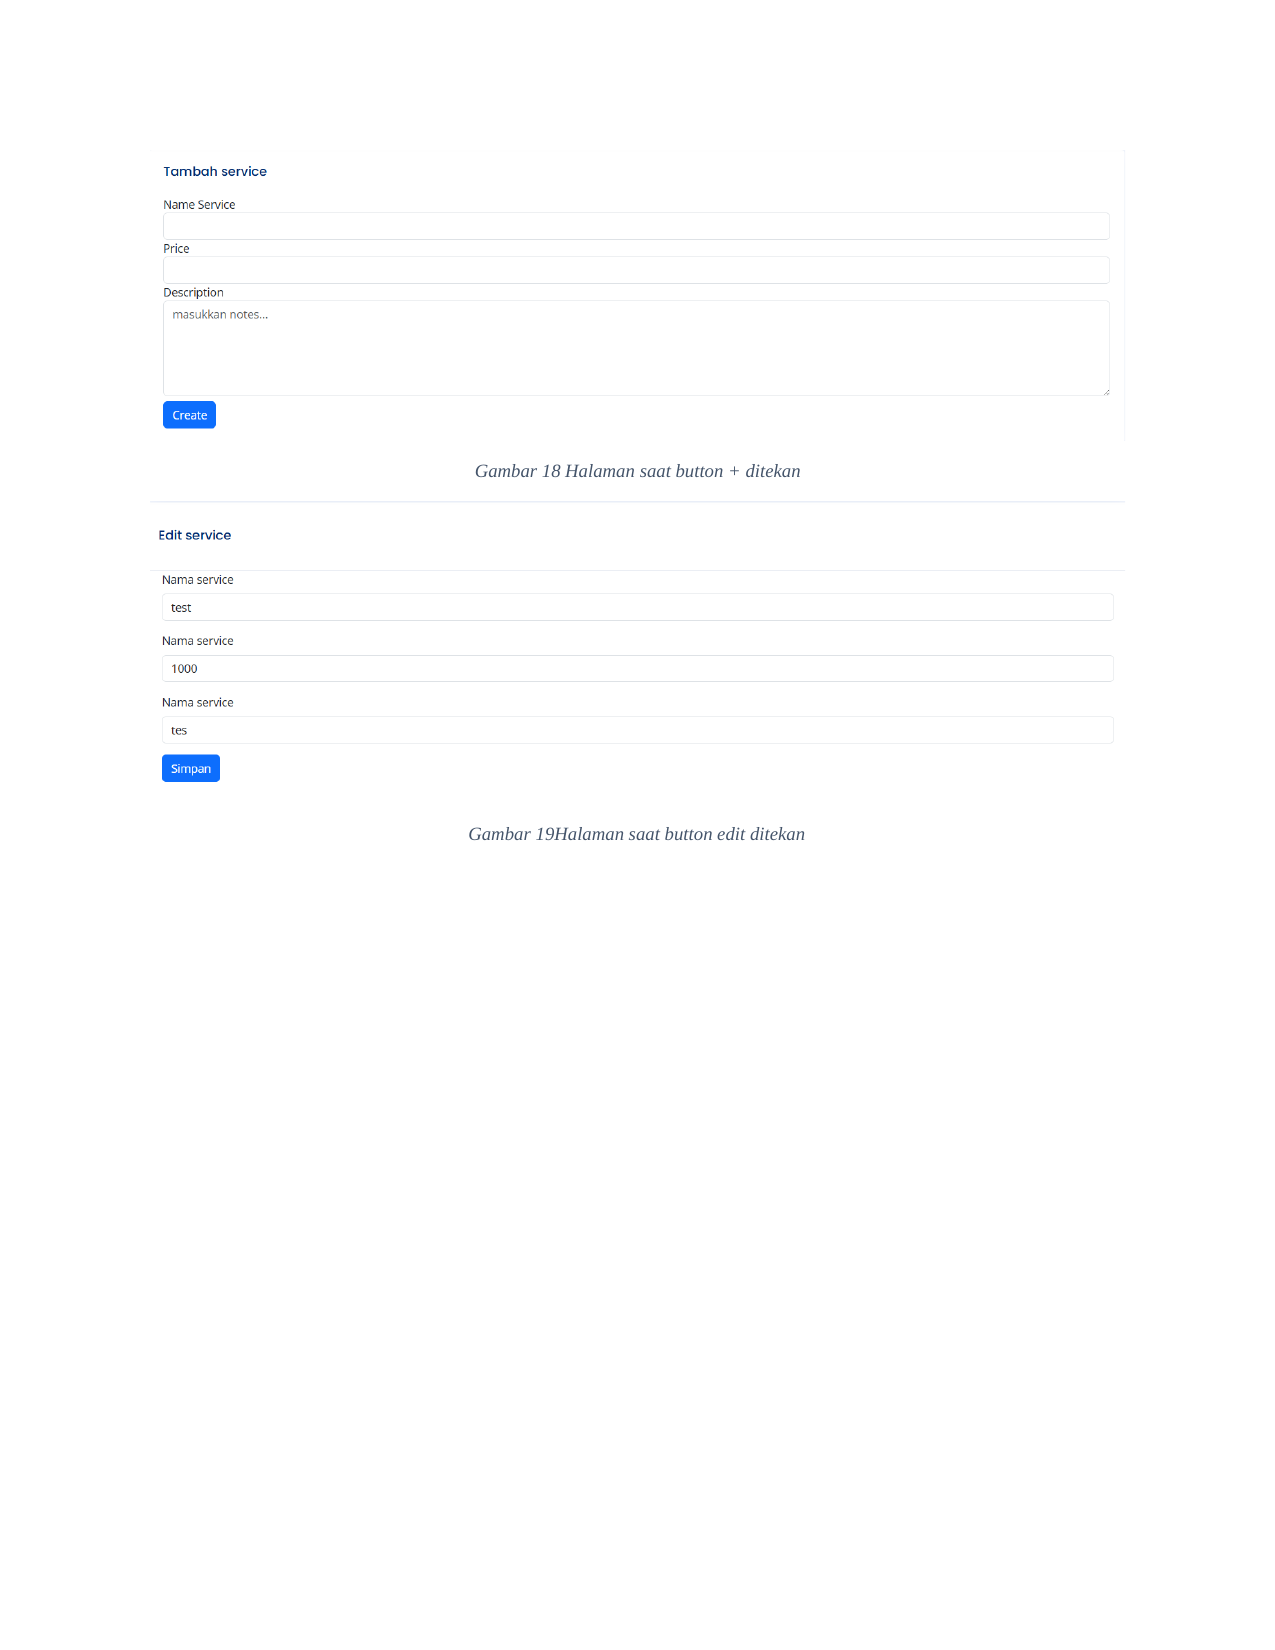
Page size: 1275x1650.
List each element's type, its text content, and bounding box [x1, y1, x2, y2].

picture [150, 501, 1125, 805]
picture [150, 150, 1125, 441]
